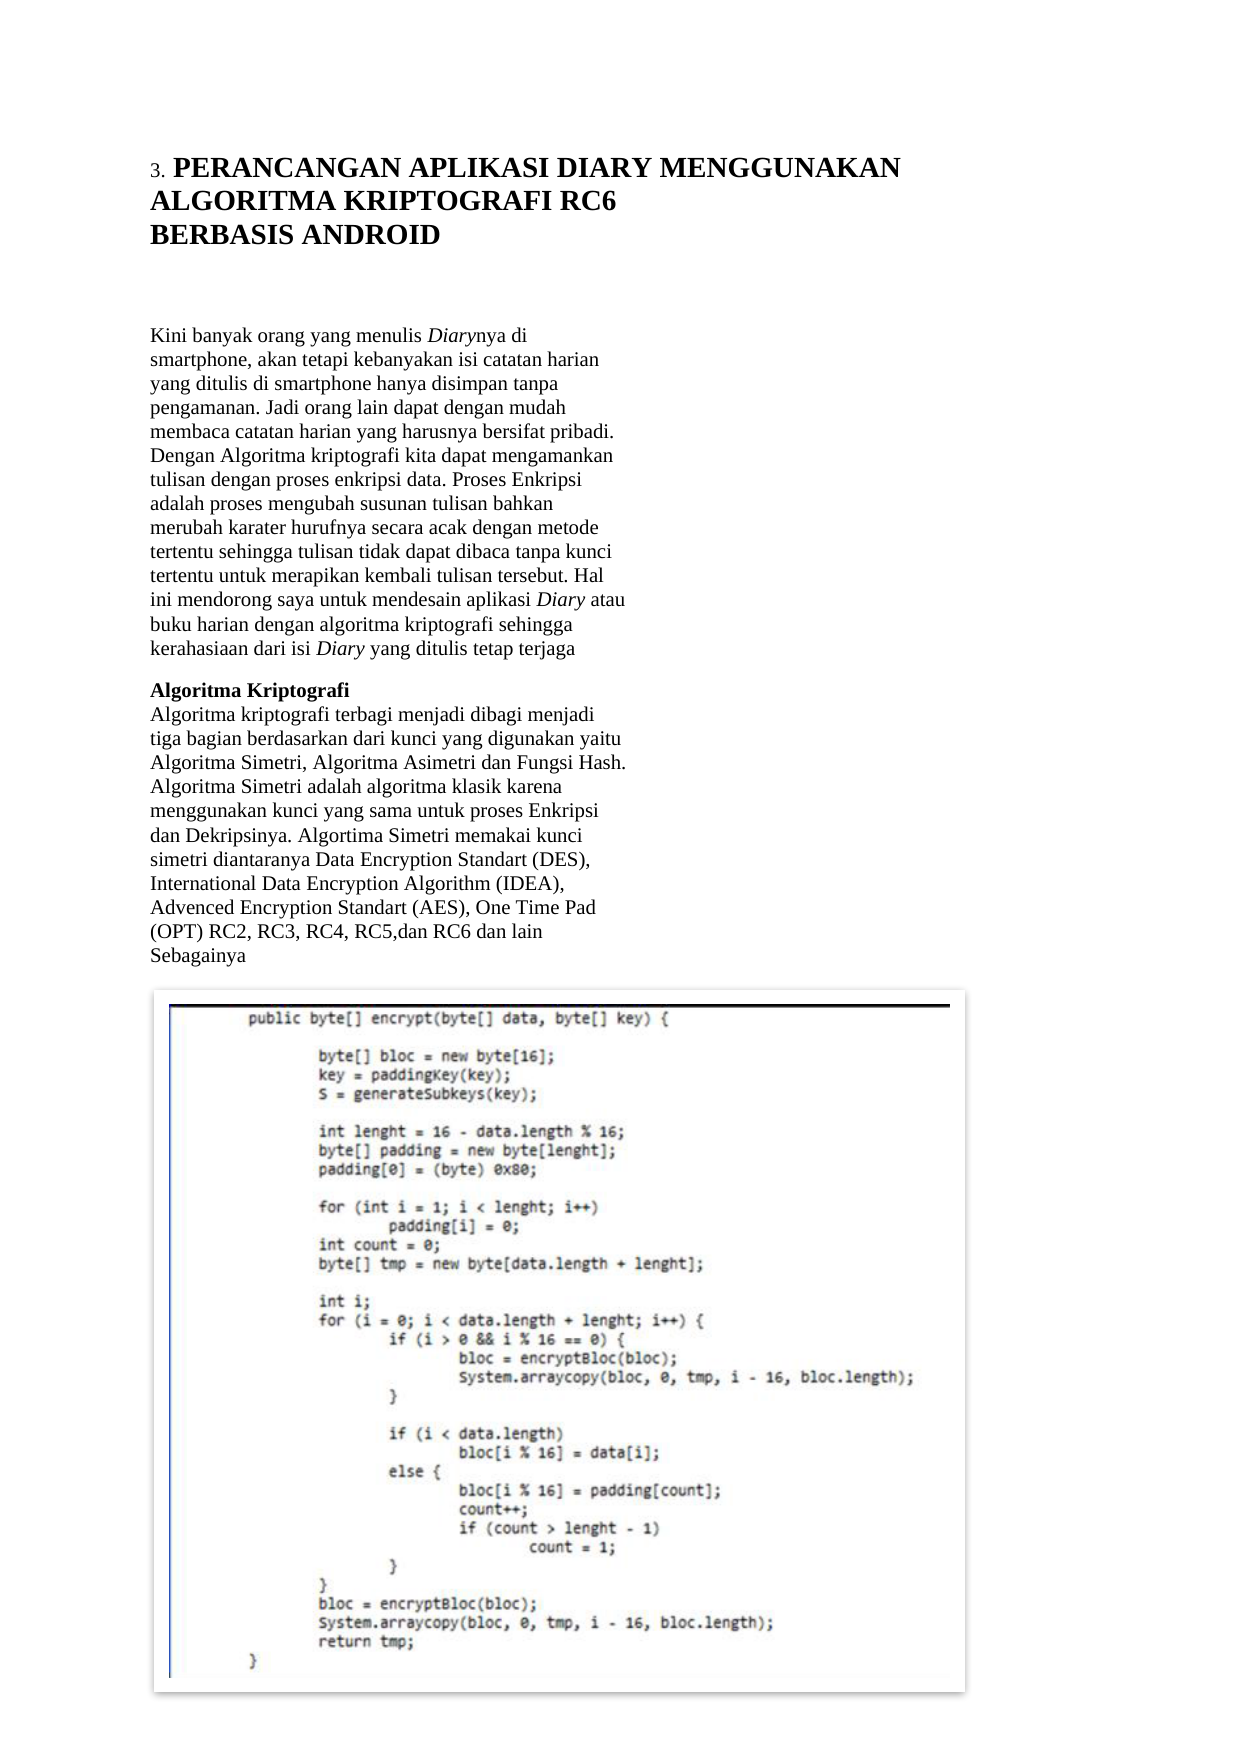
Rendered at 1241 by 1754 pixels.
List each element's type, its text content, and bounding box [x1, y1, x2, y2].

text tulisan dengan proses enkripsi data. Proses Enkripsi [150, 467, 1090, 491]
text menggunakan kunci yang sama untuk proses Enkripsi [150, 798, 1090, 822]
text Algoritma kriptografi terbagi menjadi dibagi menjadi [150, 702, 1090, 726]
text Kini banyak orang yang menulis Diarynya di [150, 323, 1090, 347]
text (OPT) RC2, RC3, RC4, RC5,dan RC6 dan lain [150, 919, 1090, 943]
text Sebagainya [150, 943, 1090, 967]
text dan Dekripsinya. Algortima Simetri memakai kunci [150, 822, 1090, 847]
text tiga bagian berdasarkan dari kunci yang digunakan yaitu [150, 726, 1090, 750]
text ini mendorong saya untuk mendesain aplikasi Diary atau [150, 587, 1090, 611]
text simetri diantaranya Data Encryption Standart (DES), [150, 847, 1090, 871]
text yang ditulis di smartphone hanya disimpan tanpa [150, 371, 1090, 395]
text Algoritma Kriptografi [150, 678, 1090, 702]
text ALGORITMA KRIPTOGRAFI RC6 [150, 183, 1090, 217]
text Algoritma Simetri adalah algoritma klasik karena [150, 774, 1090, 798]
text Dengan Algoritma kriptografi kita dapat mengamankan [150, 443, 1090, 467]
text buku harian dengan algoritma kriptografi sehingga [150, 611, 1090, 636]
text kerahasiaan dari isi Diary yang ditulis tetap terjaga [150, 636, 1090, 659]
text membaca catatan harian yang harusnya bersifat pribadi. [150, 419, 1090, 443]
text smartphone, akan tetapi kebanyakan isi catatan harian [150, 347, 1090, 371]
text Algoritma Simetri, Algoritma Asimetri dan Fungsi Hash. [150, 750, 1090, 774]
text BERBASIS ANDROID [150, 217, 1090, 251]
text adalah proses mengubah susunan tulisan bahkan [150, 491, 1090, 515]
text pengamanan. Jadi orang lain dapat dengan mudah [150, 395, 1090, 419]
text 3. PERANCANGAN APLIKASI DIARY MENGGUNAKAN [150, 150, 1090, 183]
text tertentu untuk merapikan kembali tulisan tersebut. Hal [150, 563, 1090, 587]
text tertentu sehingga tulisan tidak dapat dibaca tanpa kunci [150, 539, 1090, 563]
text International Data Encryption Algorithm (IDEA), [150, 871, 1090, 895]
text merubah karater hurufnya secara acak dengan metode [150, 515, 1090, 539]
text Advenced Encryption Standart (AES), One Time Pad [150, 895, 1090, 919]
